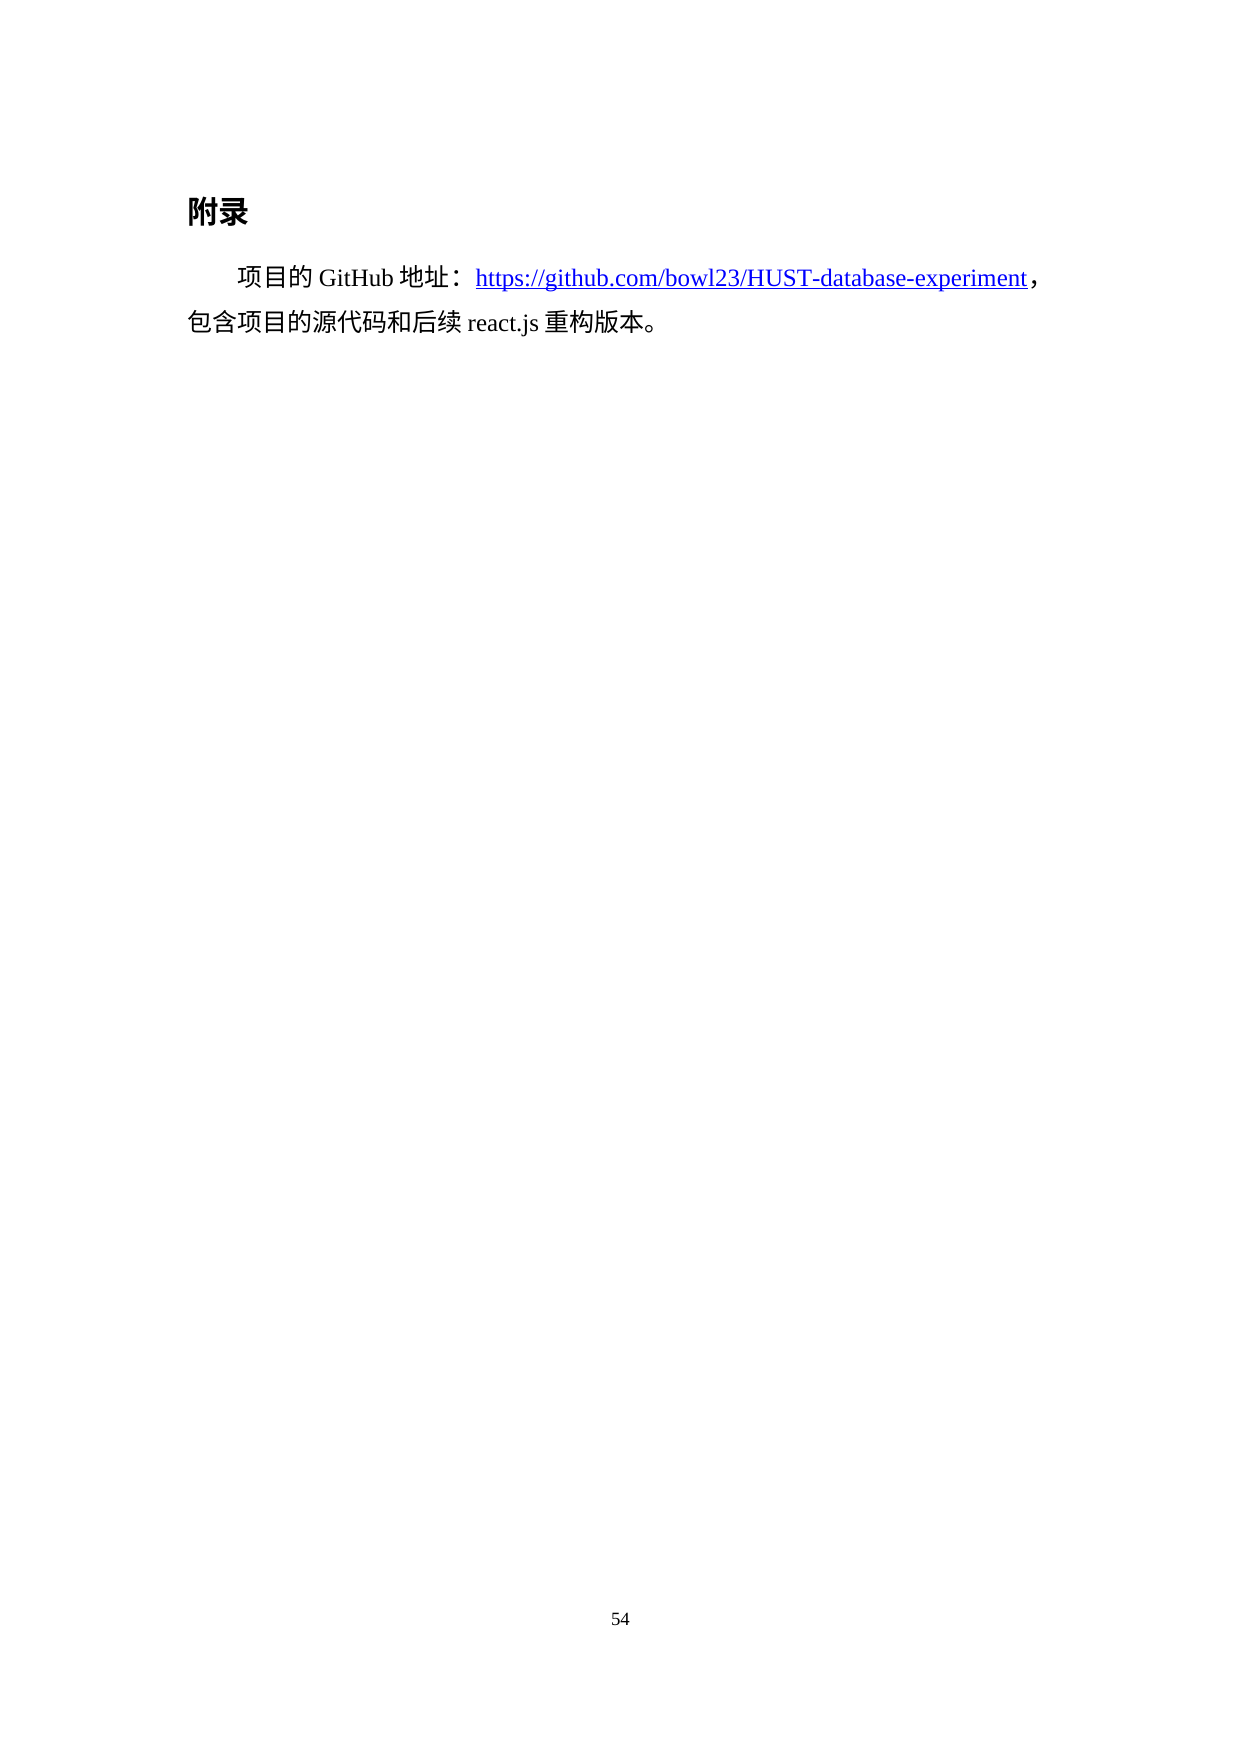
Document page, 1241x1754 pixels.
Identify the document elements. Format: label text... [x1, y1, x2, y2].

subtitle 附录 [187, 187, 1053, 232]
text 项目的GitHub地址：https://github.com/bowl23/HUST-database-experiment，包含项目的源代码和后续react.js重构版本。 [187, 257, 1053, 339]
